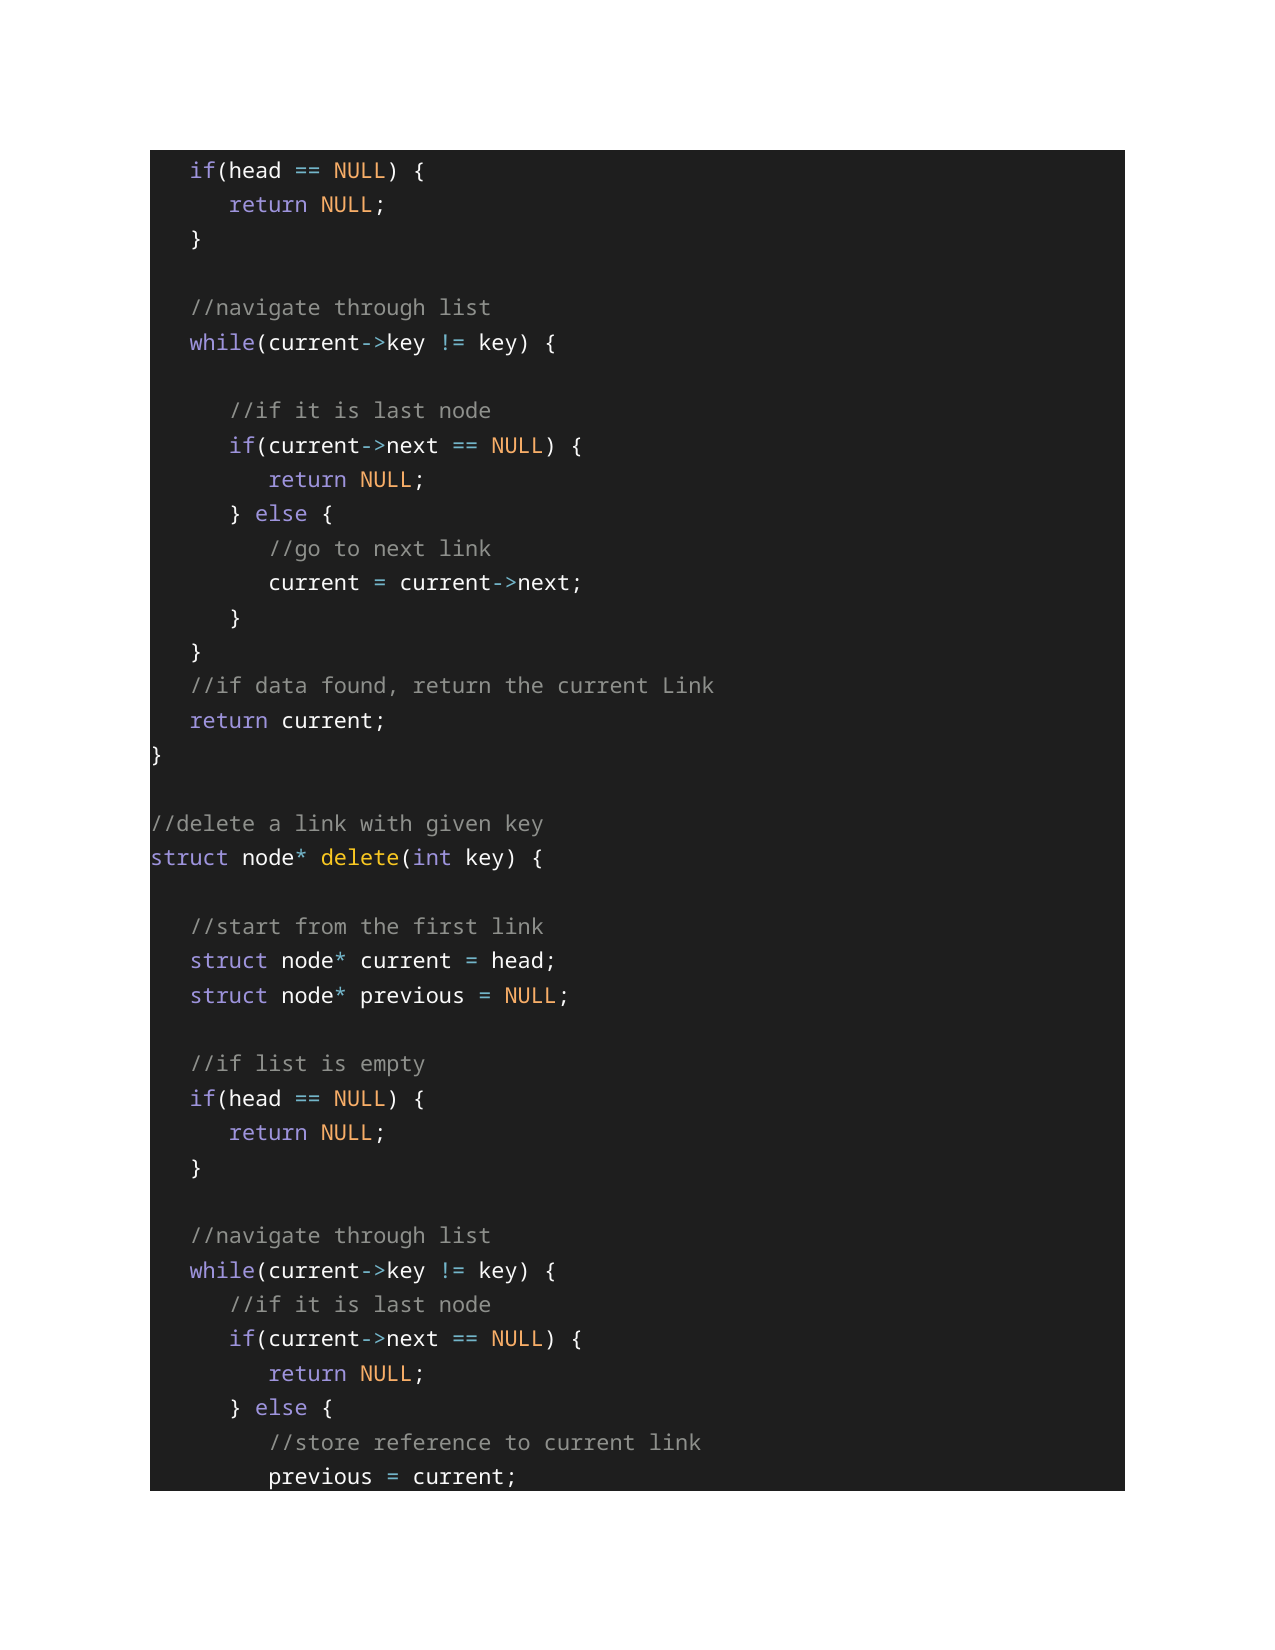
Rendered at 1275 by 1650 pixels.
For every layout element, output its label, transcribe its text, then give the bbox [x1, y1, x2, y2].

text struct node* current = head; [150, 941, 1125, 975]
text //go to next link [150, 528, 1125, 562]
text return NULL; [150, 1112, 1125, 1147]
text if(current->next == NULL) { [150, 425, 1125, 459]
text if(head == NULL) { [150, 1078, 1125, 1112]
text } [150, 1147, 1125, 1181]
text //if it is last node [150, 391, 1125, 425]
text } [150, 631, 1125, 666]
text //navigate through list [150, 287, 1125, 322]
text if(current->next == NULL) { [150, 1319, 1125, 1353]
text current = current->next; [150, 562, 1125, 597]
text } [150, 597, 1125, 631]
text struct node* delete(int key) { [150, 837, 1125, 872]
text //if data found, return the current Link [150, 666, 1125, 700]
text struct node* previous = NULL; [150, 975, 1125, 1009]
text //start from the first link [150, 906, 1125, 941]
text } [150, 219, 1125, 253]
text while(current->key != key) { [150, 322, 1125, 356]
text } [150, 734, 1125, 769]
text previous = current; [150, 1456, 1125, 1491]
text //if list is empty [150, 1044, 1125, 1078]
text if(head == NULL) { [150, 150, 1125, 184]
text } else { [150, 1387, 1125, 1422]
text //if it is last node [150, 1284, 1125, 1319]
text //delete a link with given key [150, 803, 1125, 837]
text //navigate through list [150, 1216, 1125, 1250]
text //store reference to current link [150, 1422, 1125, 1456]
text return NULL; [150, 184, 1125, 219]
text return NULL; [150, 459, 1125, 494]
text return NULL; [150, 1353, 1125, 1387]
text while(current->key != key) { [150, 1250, 1125, 1284]
text } else { [150, 494, 1125, 528]
text return current; [150, 700, 1125, 734]
